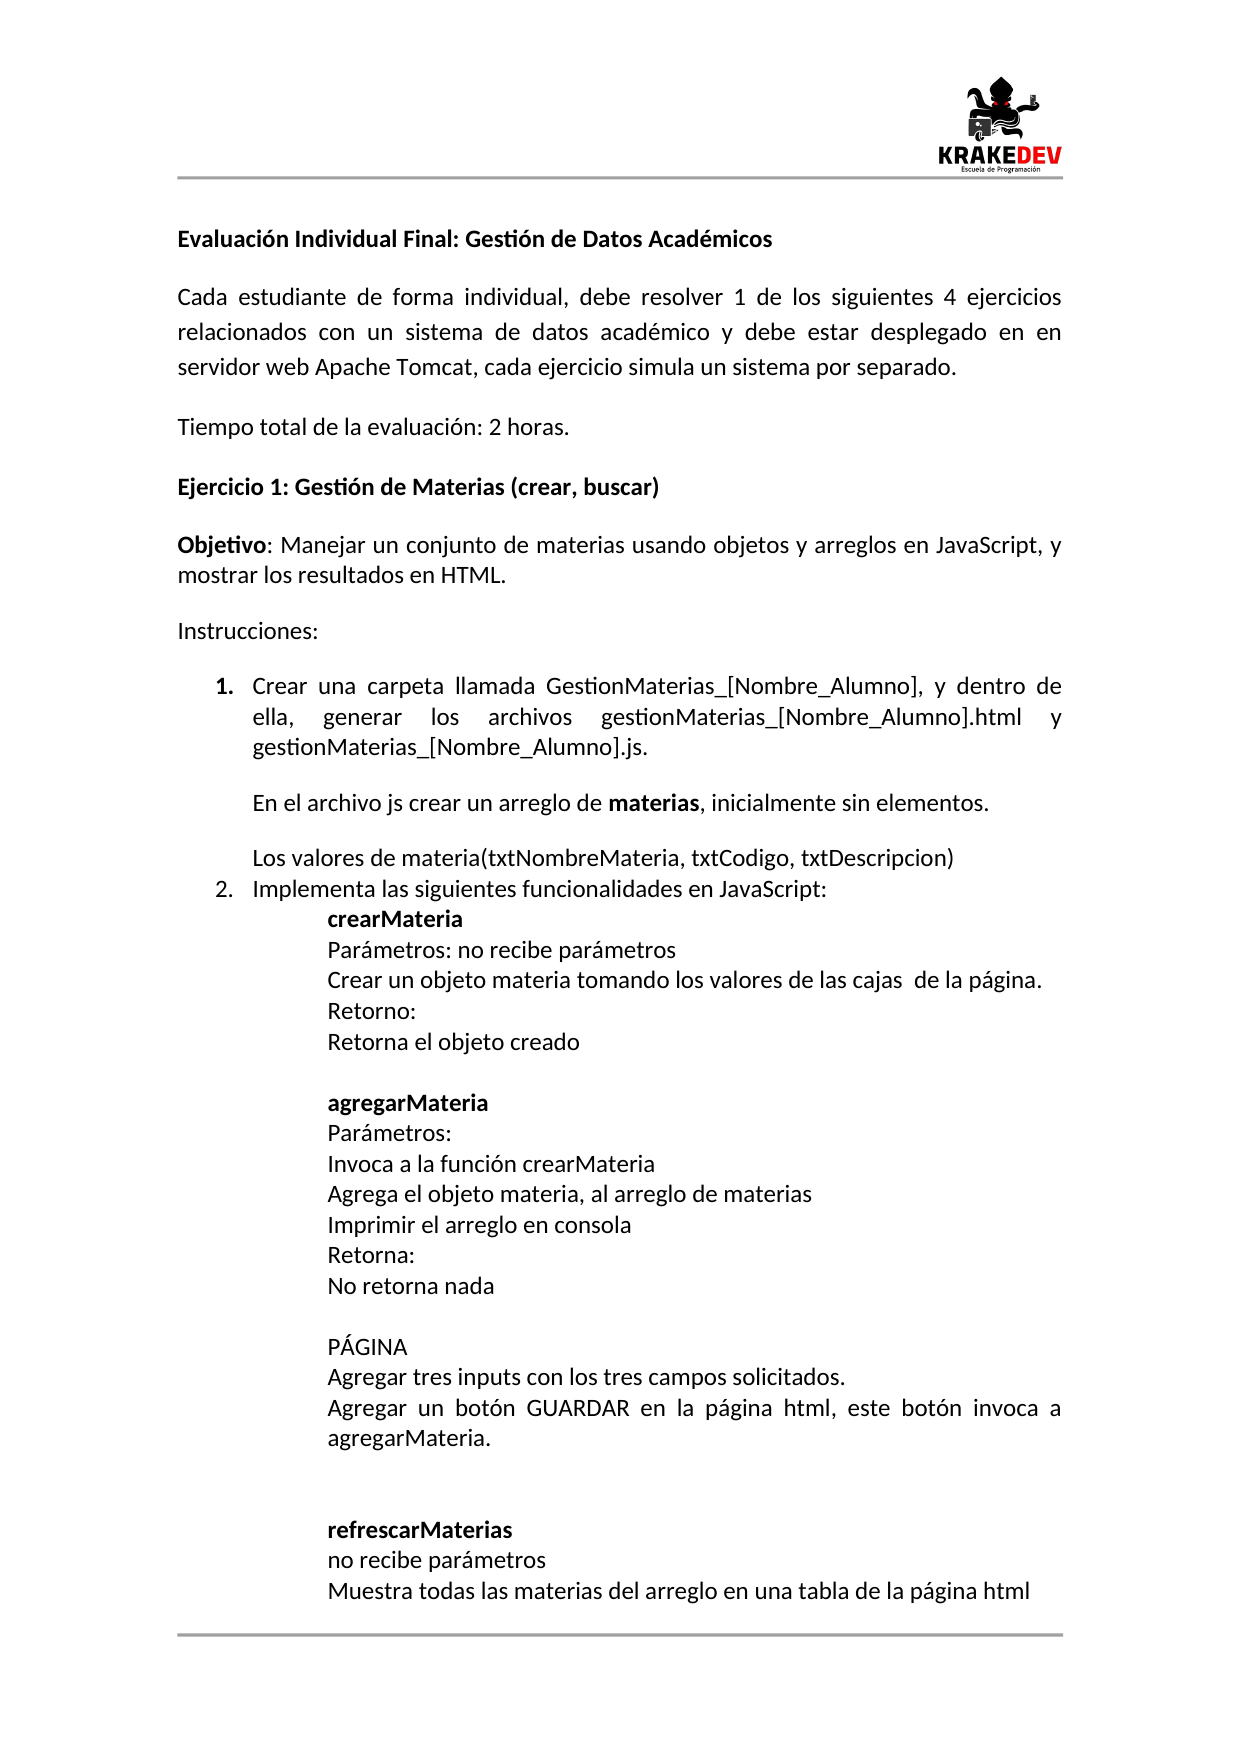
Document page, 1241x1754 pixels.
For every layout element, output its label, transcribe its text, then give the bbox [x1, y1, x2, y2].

text En el archivo js crear un arreglo de materias, inicialmente sin elementos. [252, 787, 1063, 818]
text Cada estudiante de forma individual, debe resolver 1 de los siguientes 4 ejercicios relacionados con un sistema de datos académico y debe estar desplegado en en servidor web Apache Tomcat, cada ejercicio simula un sistema por separado. [177, 281, 1063, 382]
text agregarMateria [327, 1087, 1063, 1117]
text Invoca a la función crearMateria [327, 1148, 1063, 1178]
text Evaluación Individual Final: Gestión de Datos Académicos [177, 223, 1063, 254]
text Agregar un botón GUARDAR en la página html, este botón invoca a agregarMateria. [327, 1392, 1063, 1453]
picture [935, 73, 1064, 175]
text no recibe parámetros [327, 1544, 1063, 1575]
text Tiempo total de la evaluación: 2 horas. [177, 411, 1063, 442]
list Crear una carpeta llamada GestionMaterias_[Nombre_Alumno], y dentro de ella, generar los archivos gestionMaterias_[Nombre_Alumno].html y gestionMaterias_[Nombre_Alumno].js. [215, 671, 1063, 762]
text refrescarMaterias [327, 1514, 1063, 1544]
text Ejercicio 1: Gestión de Materias (crear, buscar) [177, 471, 1063, 502]
text Retorna el objeto creado [327, 1026, 1063, 1056]
text No retorna nada [327, 1270, 1063, 1300]
text Imprimir el arreglo en consola [327, 1209, 1063, 1239]
text crearMateria [327, 904, 1063, 934]
text Instrucciones: [177, 615, 1063, 646]
text Los valores de materia(txtNombreMateria, txtCodigo, txtDescripcion) [252, 843, 1063, 873]
text Retorno: [327, 995, 1063, 1026]
text Agrega el objeto materia, al arreglo de materias [327, 1178, 1063, 1209]
text Parámetros: no recibe parámetros [327, 934, 1063, 965]
text Agregar tres inputs con los tres campos solicitados. [327, 1361, 1063, 1392]
text Retorna: [327, 1239, 1063, 1270]
text Parámetros: [327, 1117, 1063, 1148]
text PÁGINA [327, 1331, 1063, 1361]
text Objetivo: Manejar un conjunto de materias usando objetos y arreglos en JavaScript, y mostrar los resultados en HTML. [177, 529, 1063, 590]
list Implementa las siguientes funcionalidades en JavaScript: [215, 873, 1063, 904]
text Muestra todas las materias del arreglo en una tabla de la página html [327, 1575, 1063, 1606]
text Crear un objeto materia tomando los valores de las cajas de la página. [327, 965, 1063, 995]
